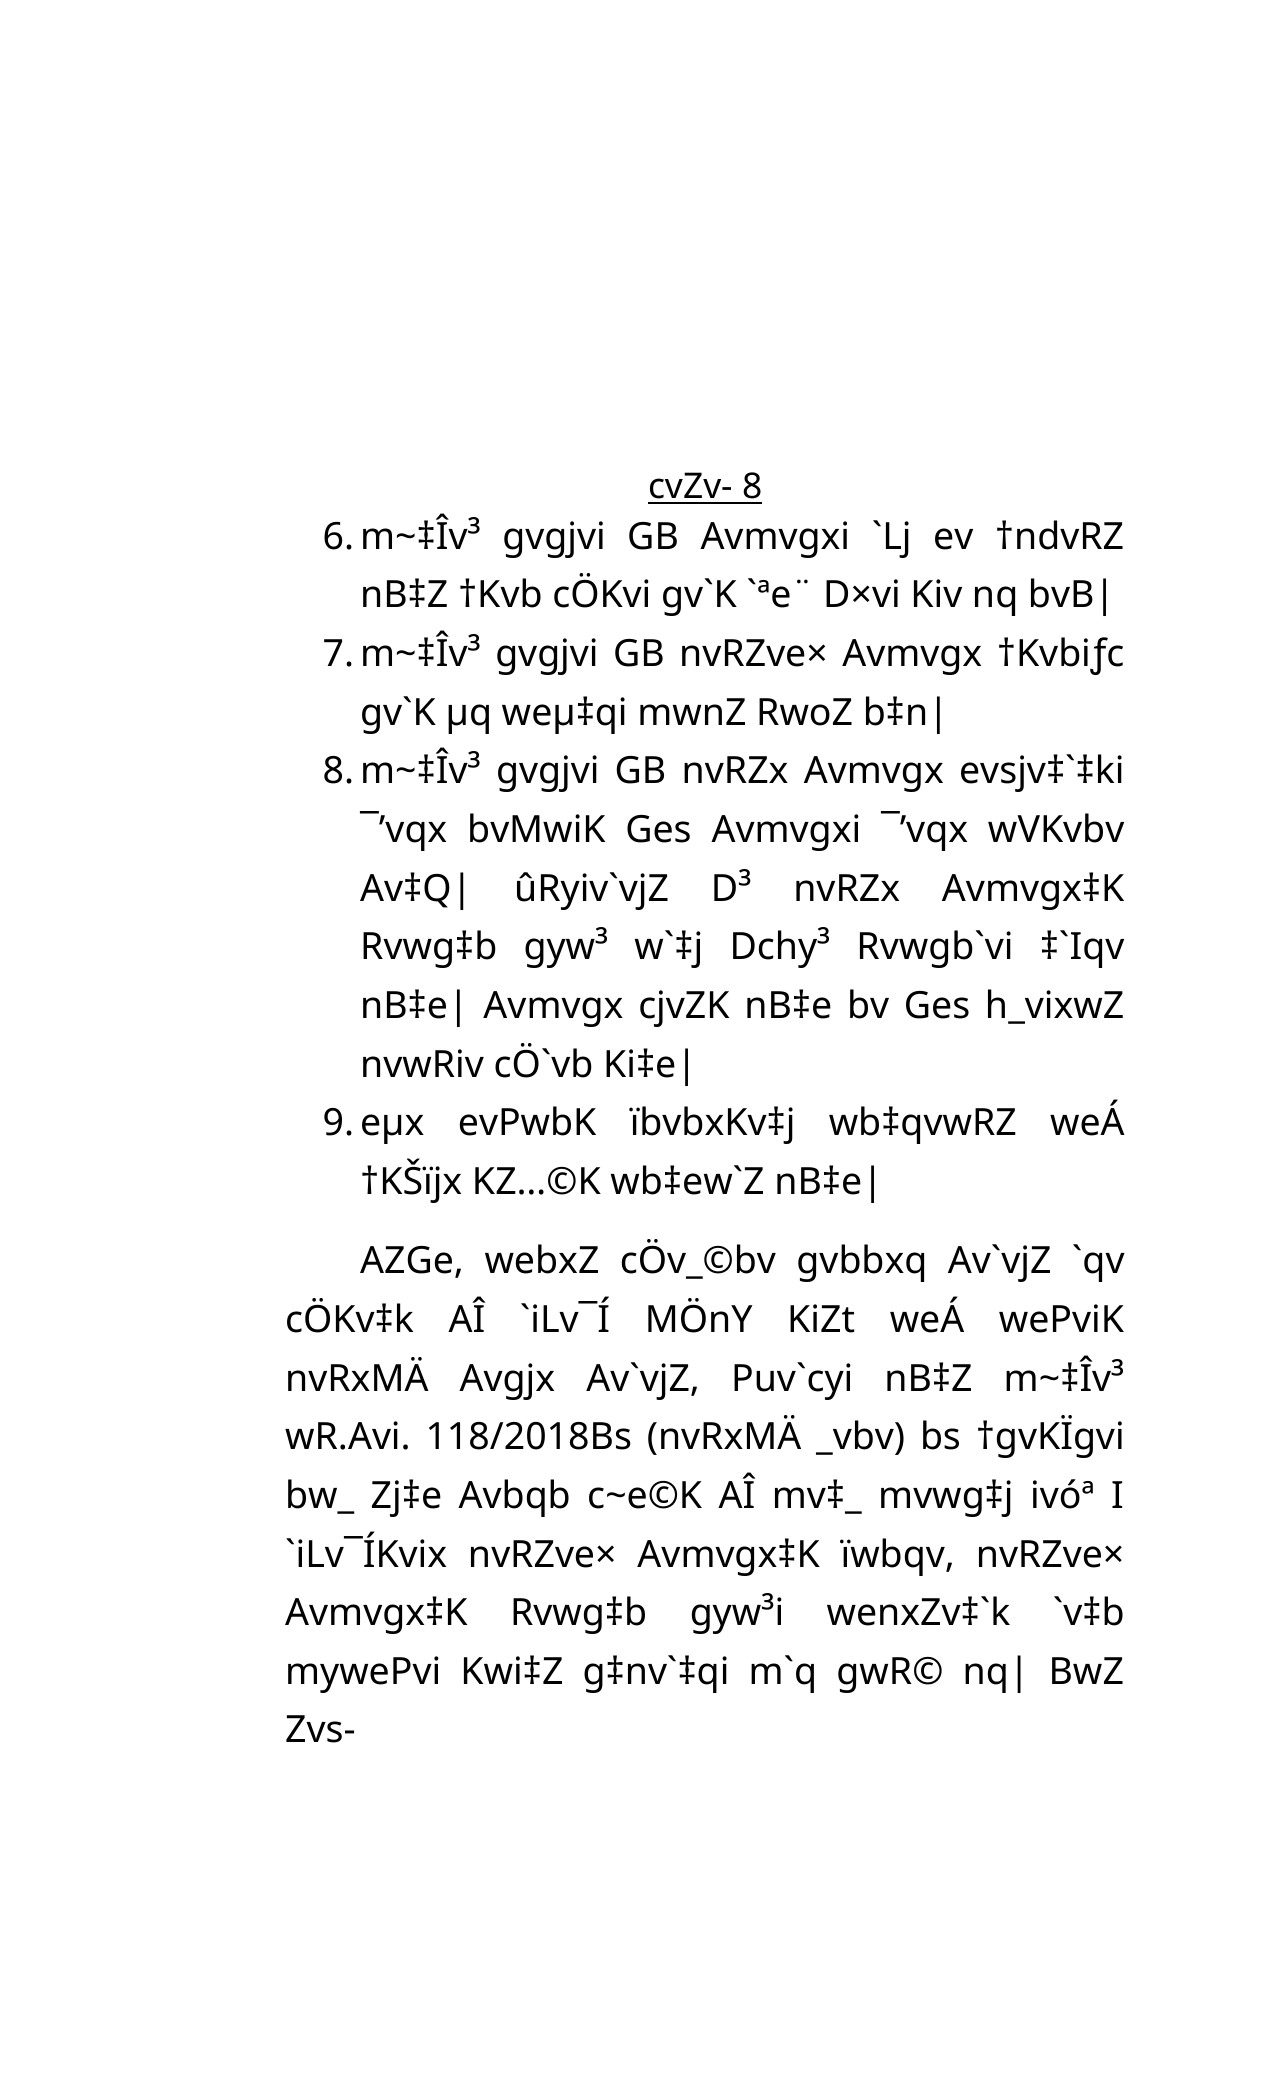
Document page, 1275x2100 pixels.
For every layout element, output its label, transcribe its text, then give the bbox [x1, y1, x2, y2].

text AZGe, webxZ cÖv_©bv gvbbxq Av`vjZ `qv cÖKv‡k AÎ `iLv¯Í MÖnY KiZt weÁ wePviK nvRxMÄ Avgjx Av`vjZ, Puv`cyi nB‡Z m~‡Îv³ wR.Avi. 118/2018Bs (nvRxMÄ _vbv) bs †gvKÏgvi bw_ Zj‡e Avbqb c~e©K AÎ mv‡_ mvwg‡j ivóª I `iLv¯ÍKvix nvRZve× Avmvgx‡K ïwbqv, nvRZve× Avmvgx‡K Rvwg‡b gyw³i wenxZv‡`k `v‡b mywePvi Kwi‡Z g‡nv`‡qi m`q gwR© nq| BwZ Zvs- [285, 1234, 1125, 1754]
list m~‡Îv³ gvgjvi GB nvRZx Avmvgx evsjv‡`‡ki ¯’vqx bvMwiK Ges Avmvgxi ¯’vqx wVKvbv Av‡Q| ûRyiv`vjZ D³ nvRZx Avmvgx‡K Rvwg‡b gyw³ w`‡j Dchy³ Rvwgb`vi ‡`Iqv nB‡e| Avmvgx cjvZK nB‡e bv Ges h_vixwZ nvwRiv cÖ`vb Ki‡e| [322, 744, 1125, 1088]
list eµx evPwbK ïbvbxKv‡j wb‡qvwRZ weÁ †KŠïjx KZ…©K wb‡ew`Z nB‡e| [322, 1096, 1125, 1205]
list m~‡Îv³ gvgjvi GB nvRZve× Avmvgx †Kvbiƒc gv`K µq weµ‡qi mwnZ RwoZ b‡n| [322, 626, 1125, 736]
list m~‡Îv³ gvgjvi GB Avmvgxi `Lj ev †ndvRZ nB‡Z †Kvb cÖKvi gv`K `ªe¨ D×vi Kiv nq bvB| [322, 509, 1125, 619]
